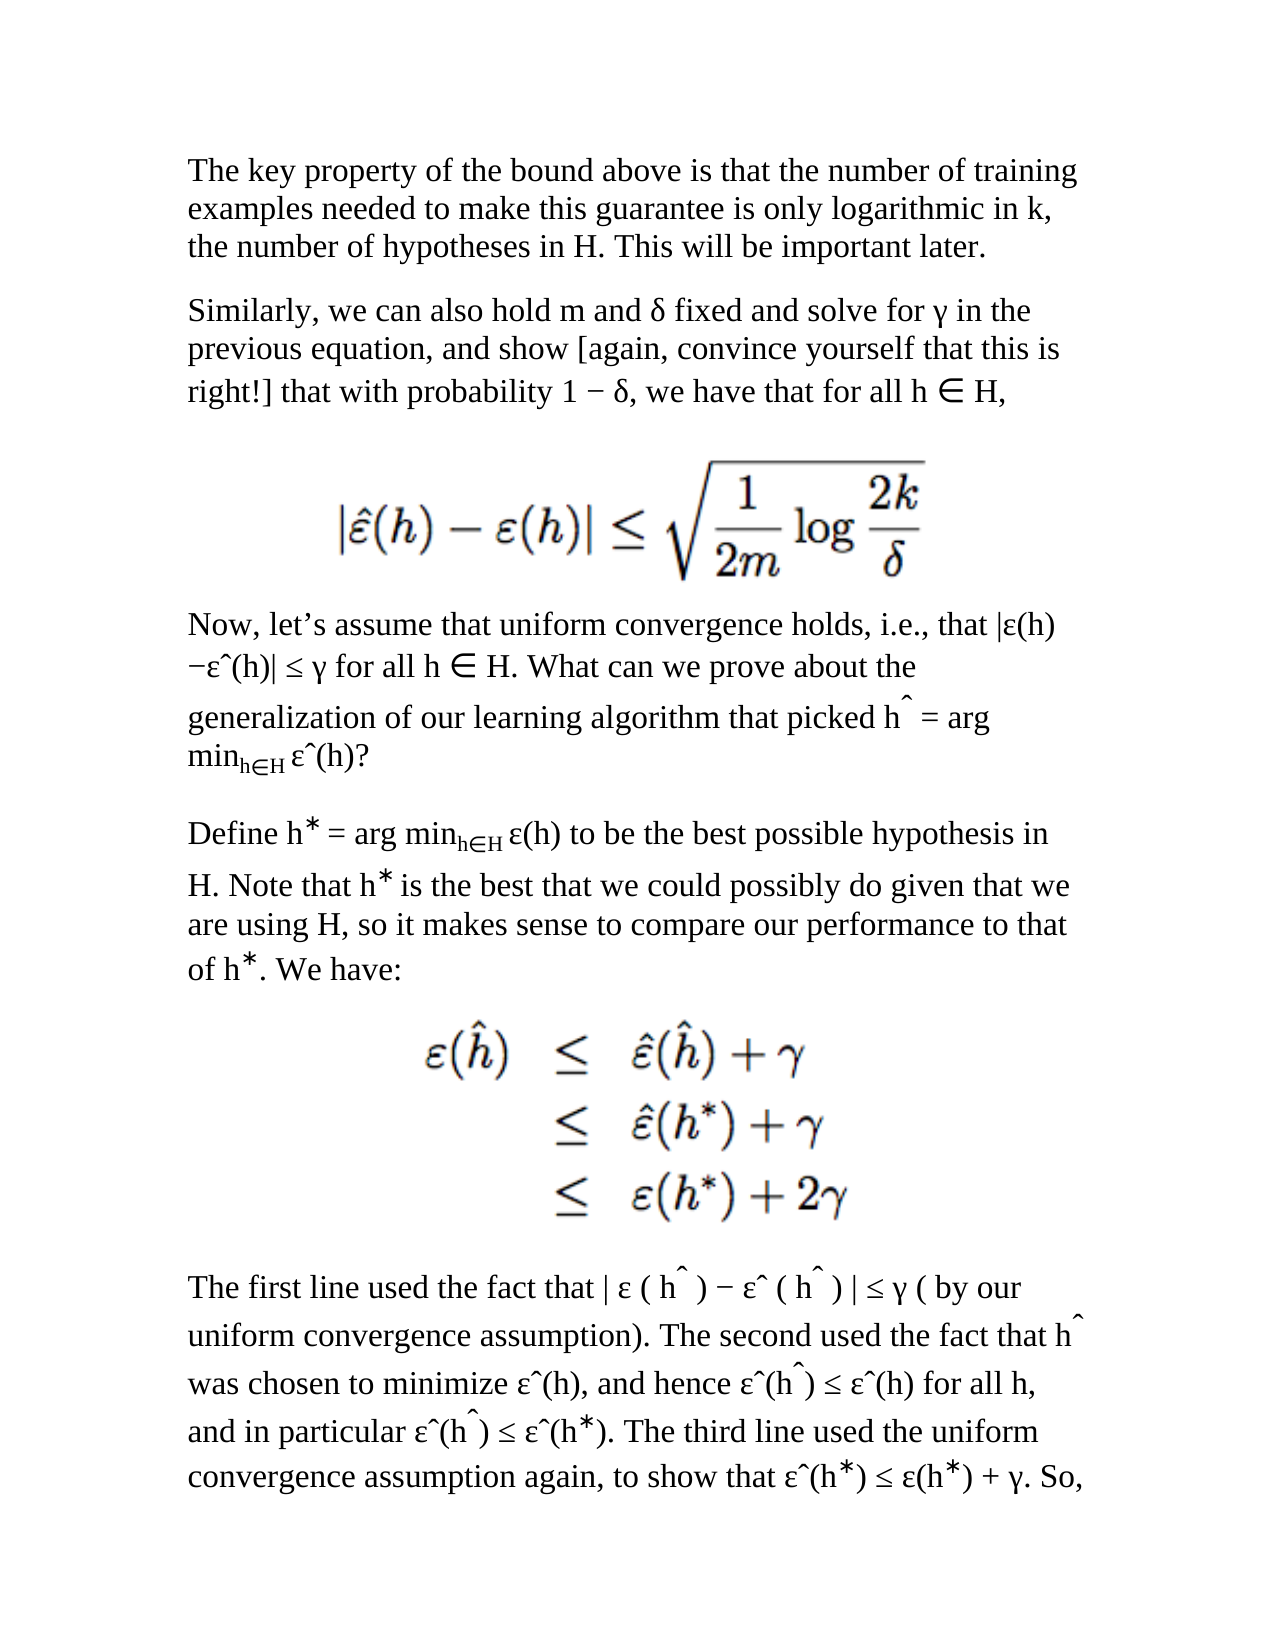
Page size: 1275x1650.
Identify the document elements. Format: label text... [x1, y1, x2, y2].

picture [407, 1012, 868, 1233]
picture [321, 437, 954, 604]
text Now, let’s assume that uniform convergence holds, i.e., that |ε(h)−εˆ(h)| ≤ γ for all h ∈ H. What can we prove about the generalization of our learning algorithm that picked hˆ = arg minh∈H εˆ(h)? [187, 604, 1087, 781]
text Define h∗ = arg minh∈H ε(h) to be the best possible hypothesis in H. Note that h∗ is the best that we could possibly do given that we are using H, so it makes sense to compare our performance to that of h∗. We have: [187, 806, 1087, 987]
